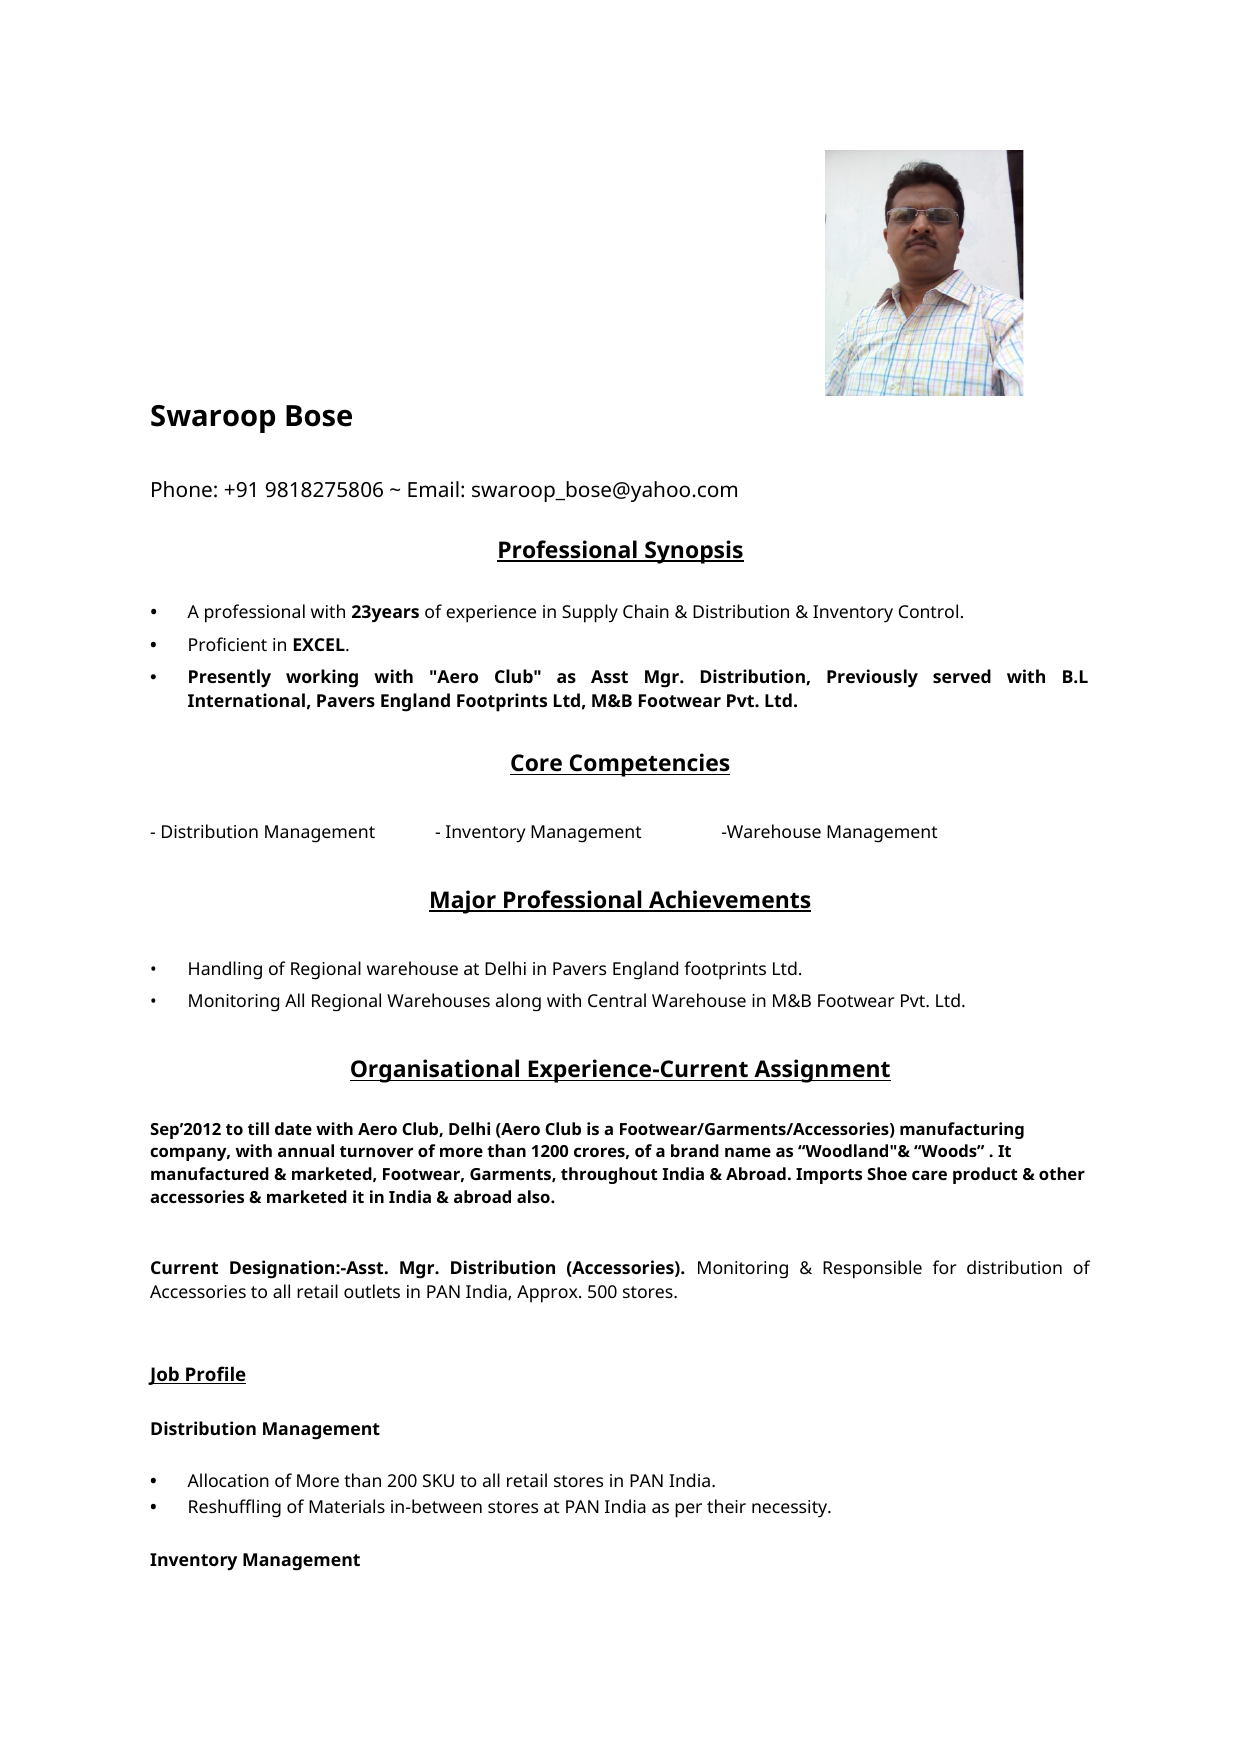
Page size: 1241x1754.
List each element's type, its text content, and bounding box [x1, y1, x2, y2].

text Major Professional Achievements [150, 883, 1090, 915]
text Sep’2012 to till date with Aero Club, Delhi (Aero Club is a Footwear/Garments/Accessories) manufacturing company, with annual turnover of more than 1200 crores, of a brand name as “Woodland"& “Woods” . It manufactured & marketed, Footwear, Garments, throughout India & Abroad. Imports Shoe care product & other accessories & marketed it in India & abroad also. [150, 1117, 1090, 1208]
text Phone: +91 9818275806 ~ Email: swaroop_bose@yahoo.com [150, 475, 1090, 503]
list Presently working with "Aero Club" as Asst Mgr. Distribution, Previously served with B.L International, Pavers England Footprints Ltd, M&B Footwear Pvt. Ltd. [150, 665, 1090, 713]
text Organisational Experience-Current Assignment [150, 1053, 1090, 1084]
text Core Competencies [150, 747, 1090, 778]
list Reshuffling of Materials in-between stores at PAN India as per their necessity. [150, 1495, 1090, 1519]
list Monitoring All Regional Warehouses along with Central Warehouse in M&B Footwear Pvt. Ltd. [150, 989, 1090, 1013]
text Swaroop Bose [150, 395, 1090, 435]
list Handling of Regional warehouse at Delhi in Pavers England footprints Ltd. [150, 956, 1090, 981]
text Professional Synopsis [150, 534, 1090, 565]
text Job Profile [150, 1361, 1090, 1387]
text Current Designation:-Asst. Mgr. Distribution (Accessories). Monitoring & Responsible for distribution of Accessories to all retail outlets in PAN India, Approx. 500 stores. [150, 1255, 1090, 1304]
list A professional with 23years of experience in Supply Chain & Distribution & Inventory Control. [150, 600, 1090, 624]
list Allocation of More than 200 SKU to all retail stores in PAN India. [150, 1469, 1090, 1493]
text Distribution Management [150, 1416, 1090, 1440]
picture [825, 150, 1024, 396]
text Inventory Management [150, 1547, 1090, 1572]
list Proficient in EXCEL. [150, 632, 1090, 656]
text - Distribution Management - Inventory Management -Warehouse Management [150, 819, 1090, 843]
